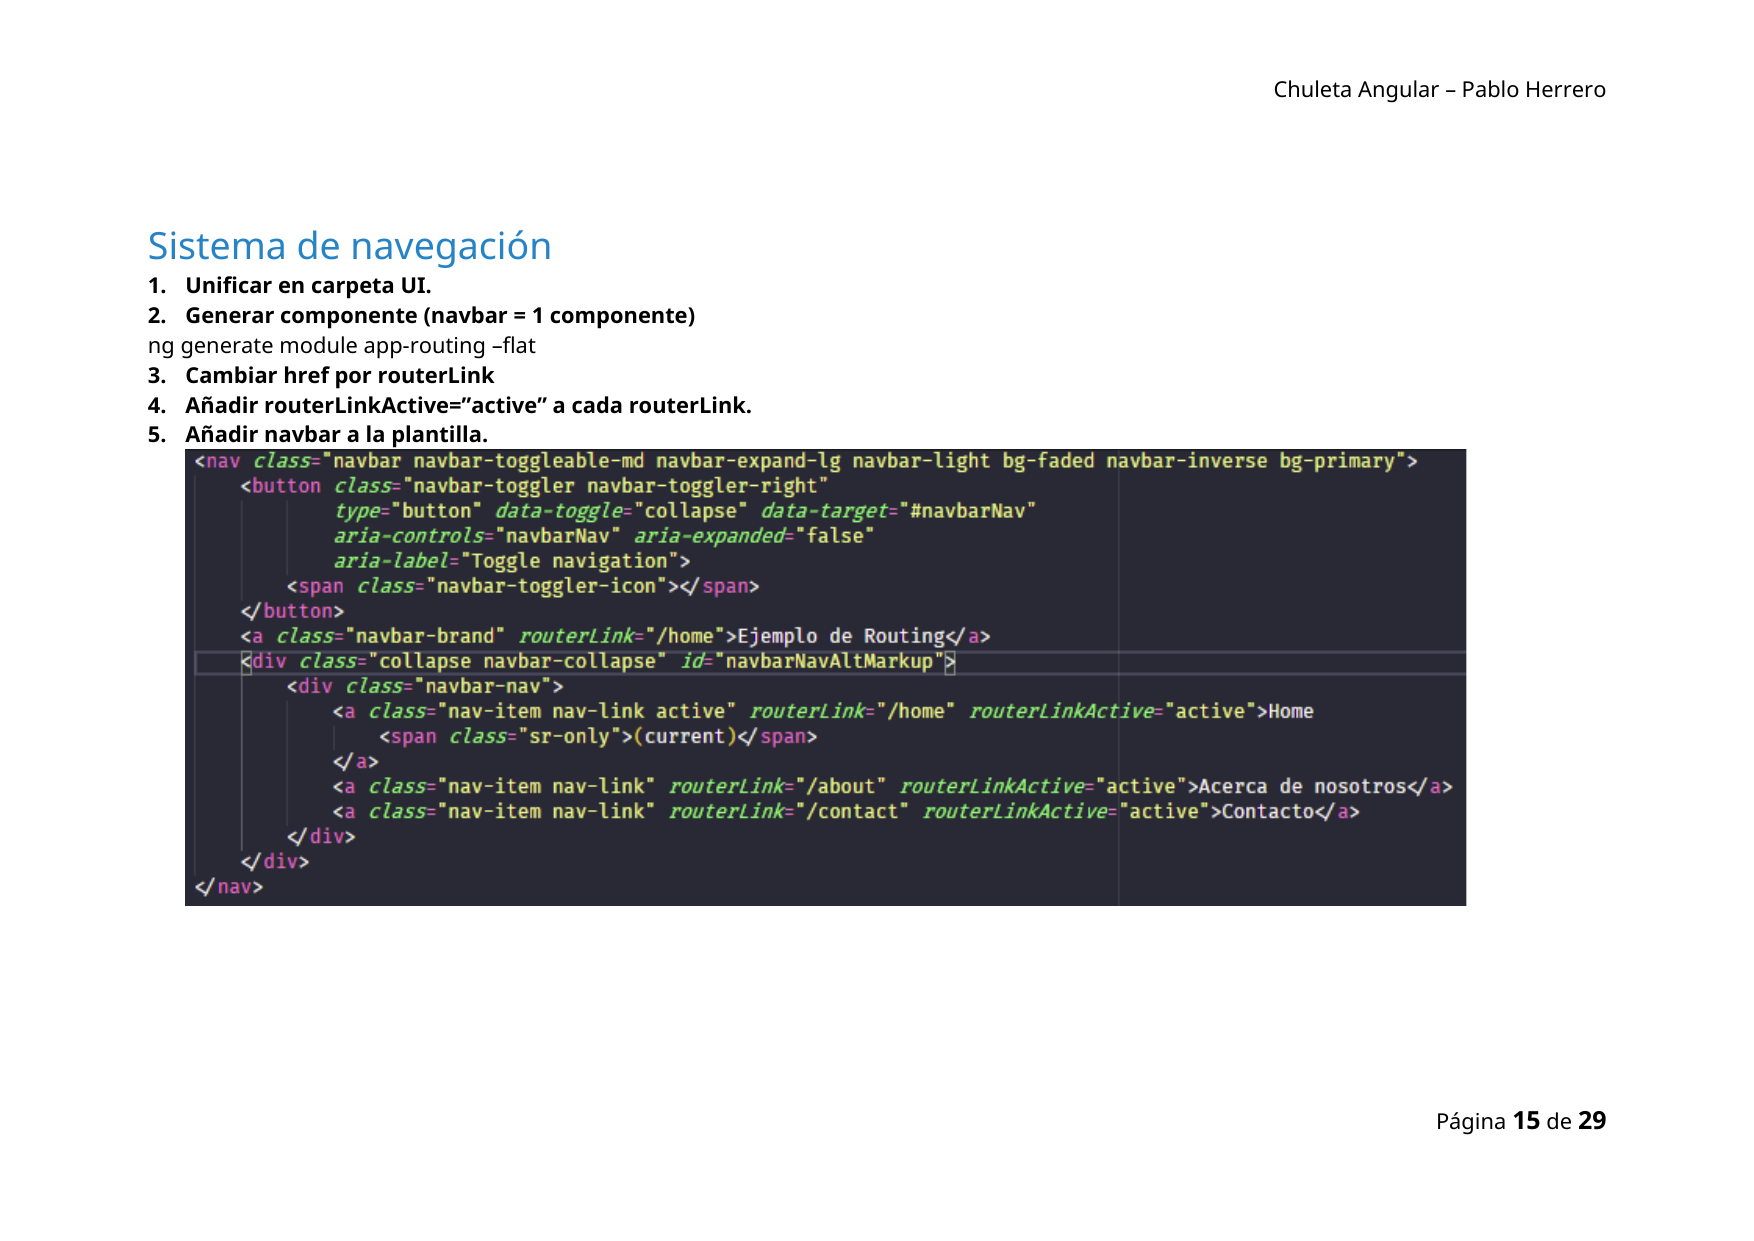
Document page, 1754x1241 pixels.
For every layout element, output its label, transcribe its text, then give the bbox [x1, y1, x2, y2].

list Generar componente (navbar = 1 componente) [148, 300, 1606, 330]
picture [185, 449, 1467, 906]
text ng generate module app-routing –flat [148, 330, 1606, 360]
list Añadir routerLinkActive=”active” a cada routerLink. [148, 390, 1606, 419]
list Cambiar href por routerLink [148, 360, 1606, 390]
list Unificar en carpeta UI. [148, 271, 1606, 300]
subtitle Sistema de navegación [148, 219, 1606, 271]
